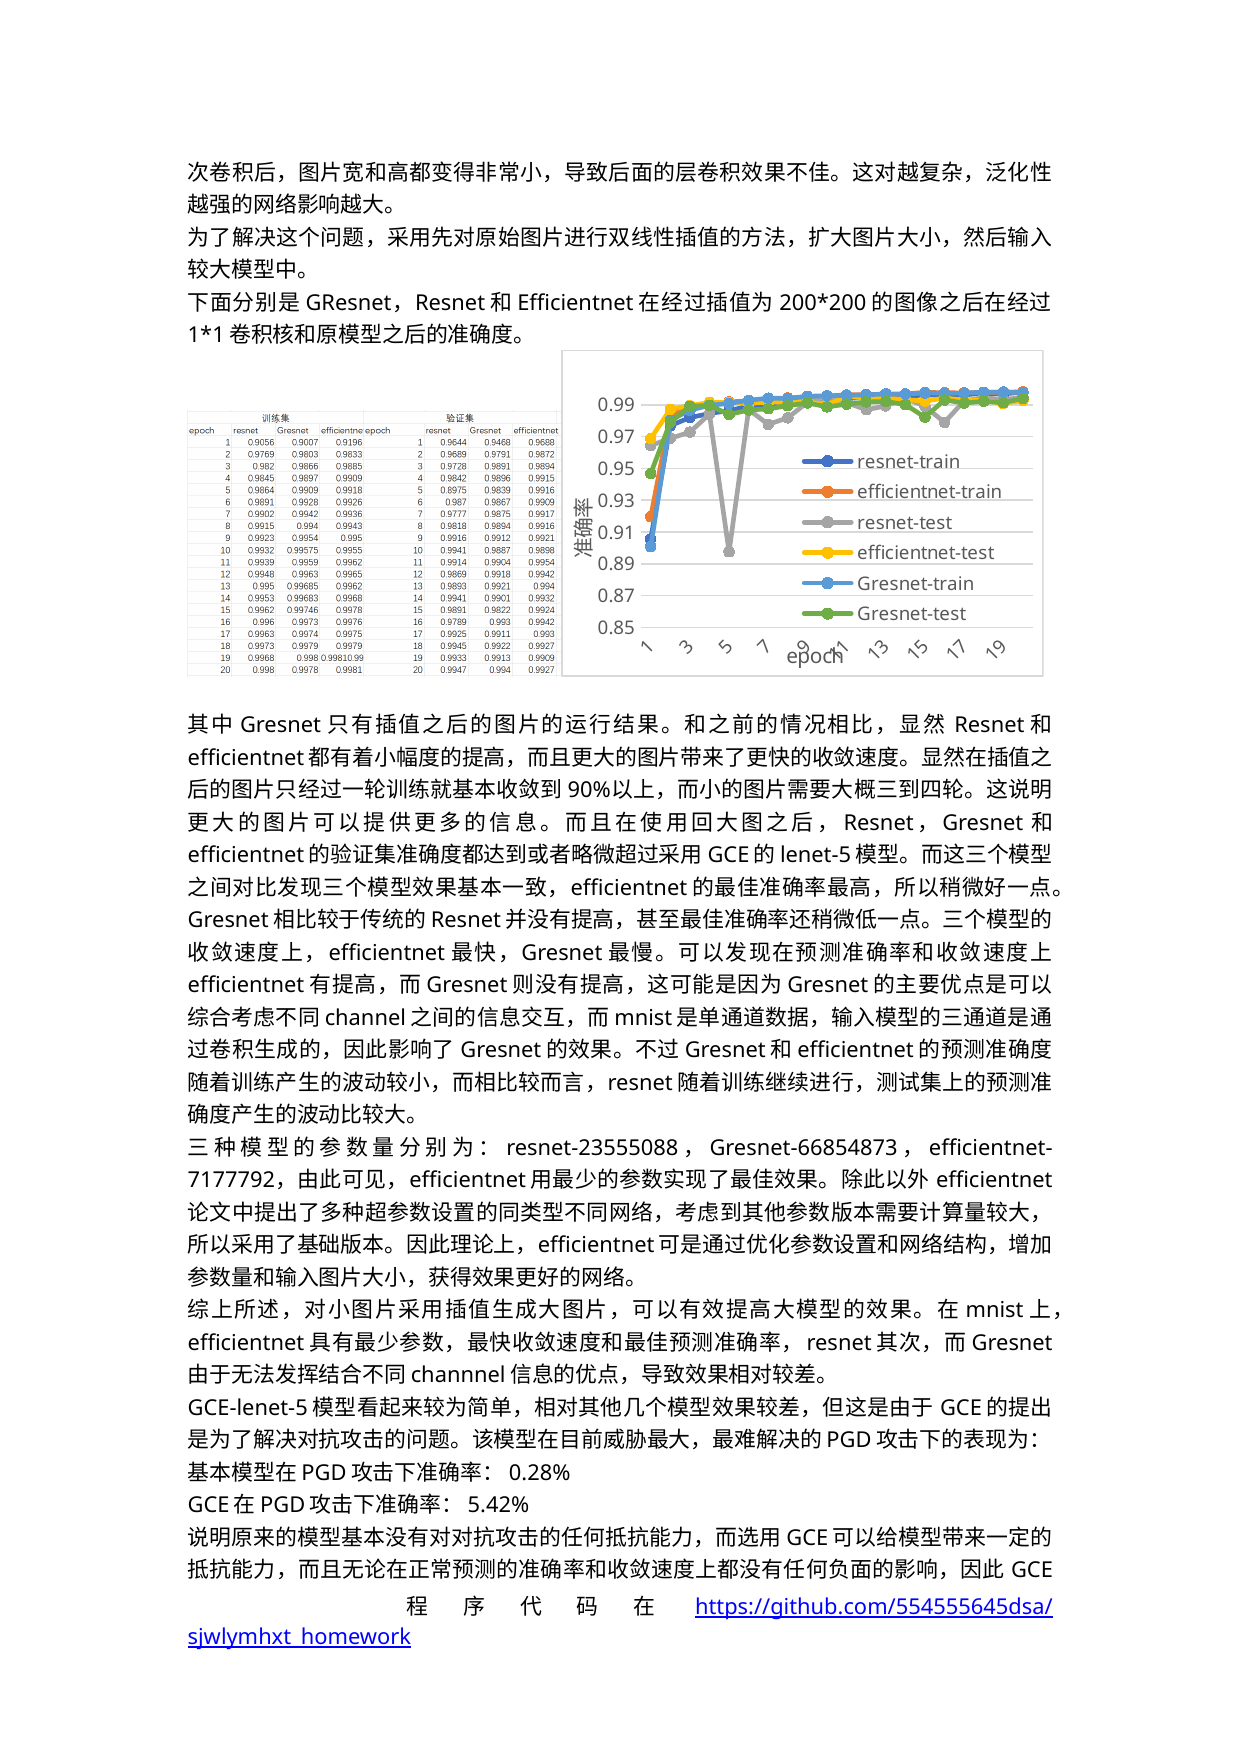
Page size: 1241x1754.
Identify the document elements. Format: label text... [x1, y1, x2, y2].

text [187, 1519, 1053, 1584]
text 三种模型的参数量分别为：resnet-23555088，Gresnet-66854873，efficientnet-7177792，由此可见，efficientnet用最少的参数实现了最佳效果。除此以外efficientnet论文中提出了多种超参数设置的同类型不同网络，考虑到其他参数版本需要计算量较大，所以采用了基础版本。因此理论上，efficientnet可是通过优化参数设置和网络结构，增加参数量和输入图片大小，获得效果更好的网络。 [187, 1129, 1053, 1292]
text 为了解决这个问题，采用先对原始图片进行双线性插值的方法，扩大图片大小，然后输入较大模型中。 [187, 219, 1053, 284]
text GCE在PGD攻击下准确率： 5.42% [187, 1487, 1053, 1519]
text 综上所述，对小图片采用插值生成大图片，可以有效提高大模型的效果。在mnist上，efficientnet具有最少参数，最快收敛速度和最佳预测准确率，resnet其次，而Gresnet由于无法发挥结合不同channnel信息的优点，导致效果相对较差。 [187, 1292, 1053, 1389]
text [187, 154, 1053, 219]
picture [187, 410, 561, 677]
text GCE-lenet-5模型看起来较为简单，相对其他几个模型效果较差，但这是由于GCE的提出是为了解决对抗攻击的问题。该模型在目前威胁最大，最难解决的PGD攻击下的表现为： [187, 1389, 1053, 1454]
text 下面分别是GResnet，Resnet和Efficientnet在经过插值为200*200的图像之后在经过1*1卷积核和原模型之后的准确度。 [187, 284, 1053, 349]
text 其中Gresnet只有插值之后的图片的运行结果。和之前的情况相比，显然Resnet和efficientnet都有着小幅度的提高，而且更大的图片带来了更快的收敛速度。显然在插值之后的图片只经过一轮训练就基本收敛到90%以上，而小的图片需要大概三到四轮。这说明更大的图片可以提供更多的信息。而且在使用回大图之后，Resnet，Gresnet和efficientnet的验证集准确度都达到或者略微超过采用GCE的lenet-5模型。而这三个模型之间对比发现三个模型效果基本一致，efficientnet的最佳准确率最高，所以稍微好一点。Gresnet相比较于传统的Resnet并没有提高，甚至最佳准确率还稍微低一点。三个模型的收敛速度上，efficientnet最快，Gresnet最慢。可以发现在预测准确率和收敛速度上efficientnet有提高，而Gresnet则没有提高，这可能是因为Gresnet的主要优点是可以综合考虑不同channel之间的信息交互，而mnist是单通道数据，输入模型的三通道是通过卷积生成的，因此影响了Gresnet的效果。不过Gresnet和efficientnet的预测准确度随着训练产生的波动较小，而相比较而言，resnet随着训练继续进行，测试集上的预测准确度产生的波动比较大。 [187, 707, 1053, 1129]
text 基本模型在PGD攻击下准确率： 0.28% [187, 1454, 1053, 1487]
